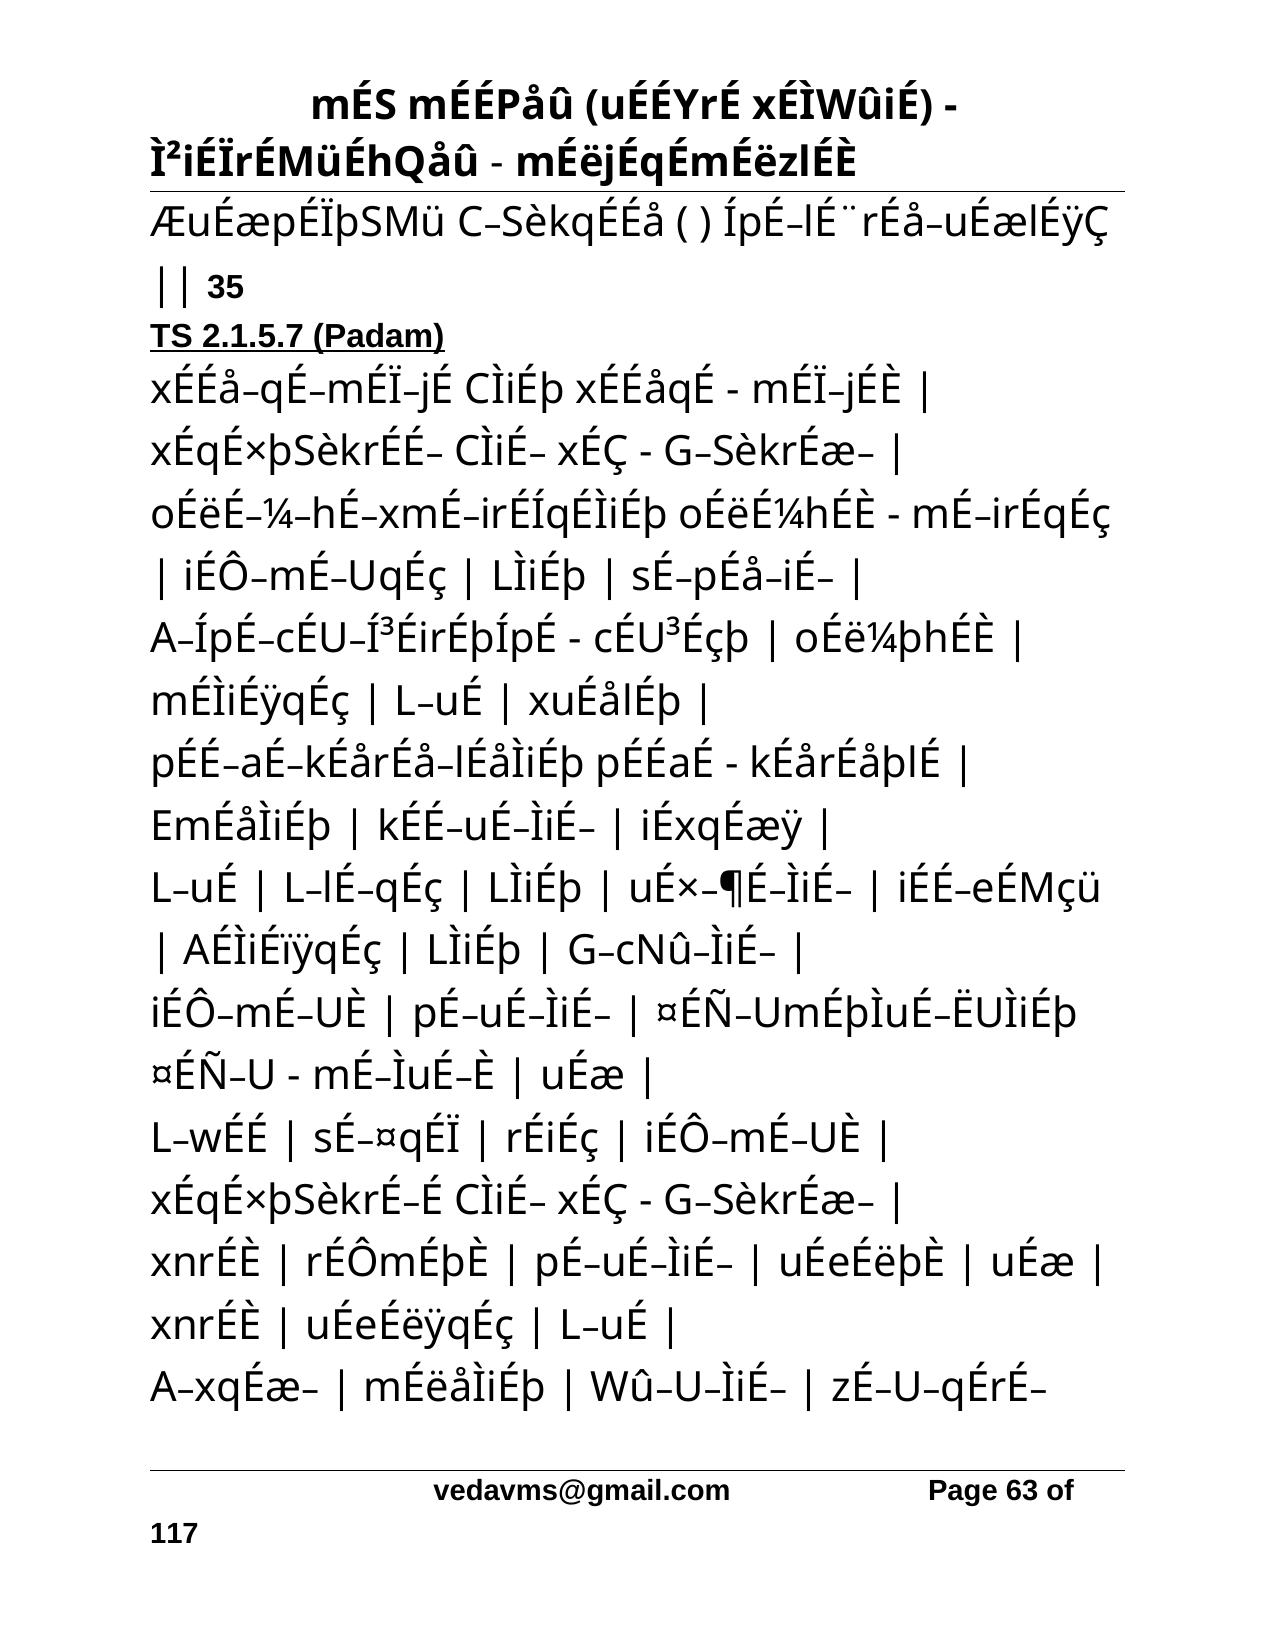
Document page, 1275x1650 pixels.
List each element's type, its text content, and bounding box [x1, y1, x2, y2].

text A–xqÉæ– | mÉëåÌiÉþ | Wû–U–ÌiÉ– | zÉ–U–qÉrÉ–ÍqÉÌiÉþ zÉU - qÉrÉÿqÉç | oÉ–Uç–.ÌWûÈ | [150, 1357, 1125, 1414]
text pÉÉ–aÉ–kÉårÉå–lÉåÌiÉþ pÉÉaÉ - kÉårÉåþlÉ | EmÉåÌiÉþ | kÉÉ–uÉ–ÌiÉ– | iÉxqÉæÿ | [150, 733, 1125, 852]
text xnrÉÈ | rÉÔmÉþÈ | pÉ–uÉ–ÌiÉ– | uÉeÉëþÈ | uÉæ | xnrÉÈ | uÉeÉëÿqÉç | L–uÉ | [150, 1232, 1125, 1351]
text xÉÉå–qÉ–mÉÏ–jÉ CÌiÉþ xÉÉåqÉ - mÉÏ–jÉÈ | xÉqÉ×þSèkrÉÉ– CÌiÉ– xÉÇ - G–SèkrÉæ– | [150, 359, 1125, 478]
text zÉU–qÉrÉþÇ oÉ–Uç–.ÌWûÈ zÉ×–hÉÉirÉå–uÉælÉ–Ç ÆuÉæpÉÏþSMü C–SèkqÉÉå ( ) ÍpÉ–lÉ¨rÉå–uÉælÉÿÇ || 35 [150, 192, 1125, 311]
text iÉÔ–mÉ–UÈ | pÉ–uÉ–ÌiÉ– | ¤ÉÑ–UmÉþÌuÉ–ËUÌiÉþ ¤ÉÑ–U - mÉ–ÌuÉ–È | uÉæ | [150, 983, 1125, 1102]
text A–ÍpÉ–cÉU–Í³ÉirÉþÍpÉ - cÉU³Éçþ | oÉë¼þhÉÈ | mÉÌiÉÿqÉç | L–uÉ | xuÉålÉþ | [150, 608, 1125, 727]
text oÉëÉ–¼–hÉ–xmÉ–irÉÍqÉÌiÉþ oÉëÉ¼hÉÈ - mÉ–irÉqÉç | iÉÔ–mÉ–UqÉç | LÌiÉþ | sÉ–pÉå–iÉ– | [150, 483, 1125, 603]
text L–wÉÉ | sÉ–¤qÉÏ | rÉiÉç | iÉÔ–mÉ–UÈ | xÉqÉ×þSèkrÉ–É CÌiÉ– xÉÇ - G–SèkrÉæ– | [150, 1107, 1125, 1227]
text L–uÉ | L–lÉ–qÉç | LÌiÉþ | uÉ×–¶É–ÌiÉ– | iÉÉ–eÉMçü | AÉÌiÉïÿqÉç | LÌiÉþ | G–cNû–ÌiÉ– | [150, 858, 1125, 977]
text TS 2.1.5.7 (Padam) [150, 316, 1125, 355]
